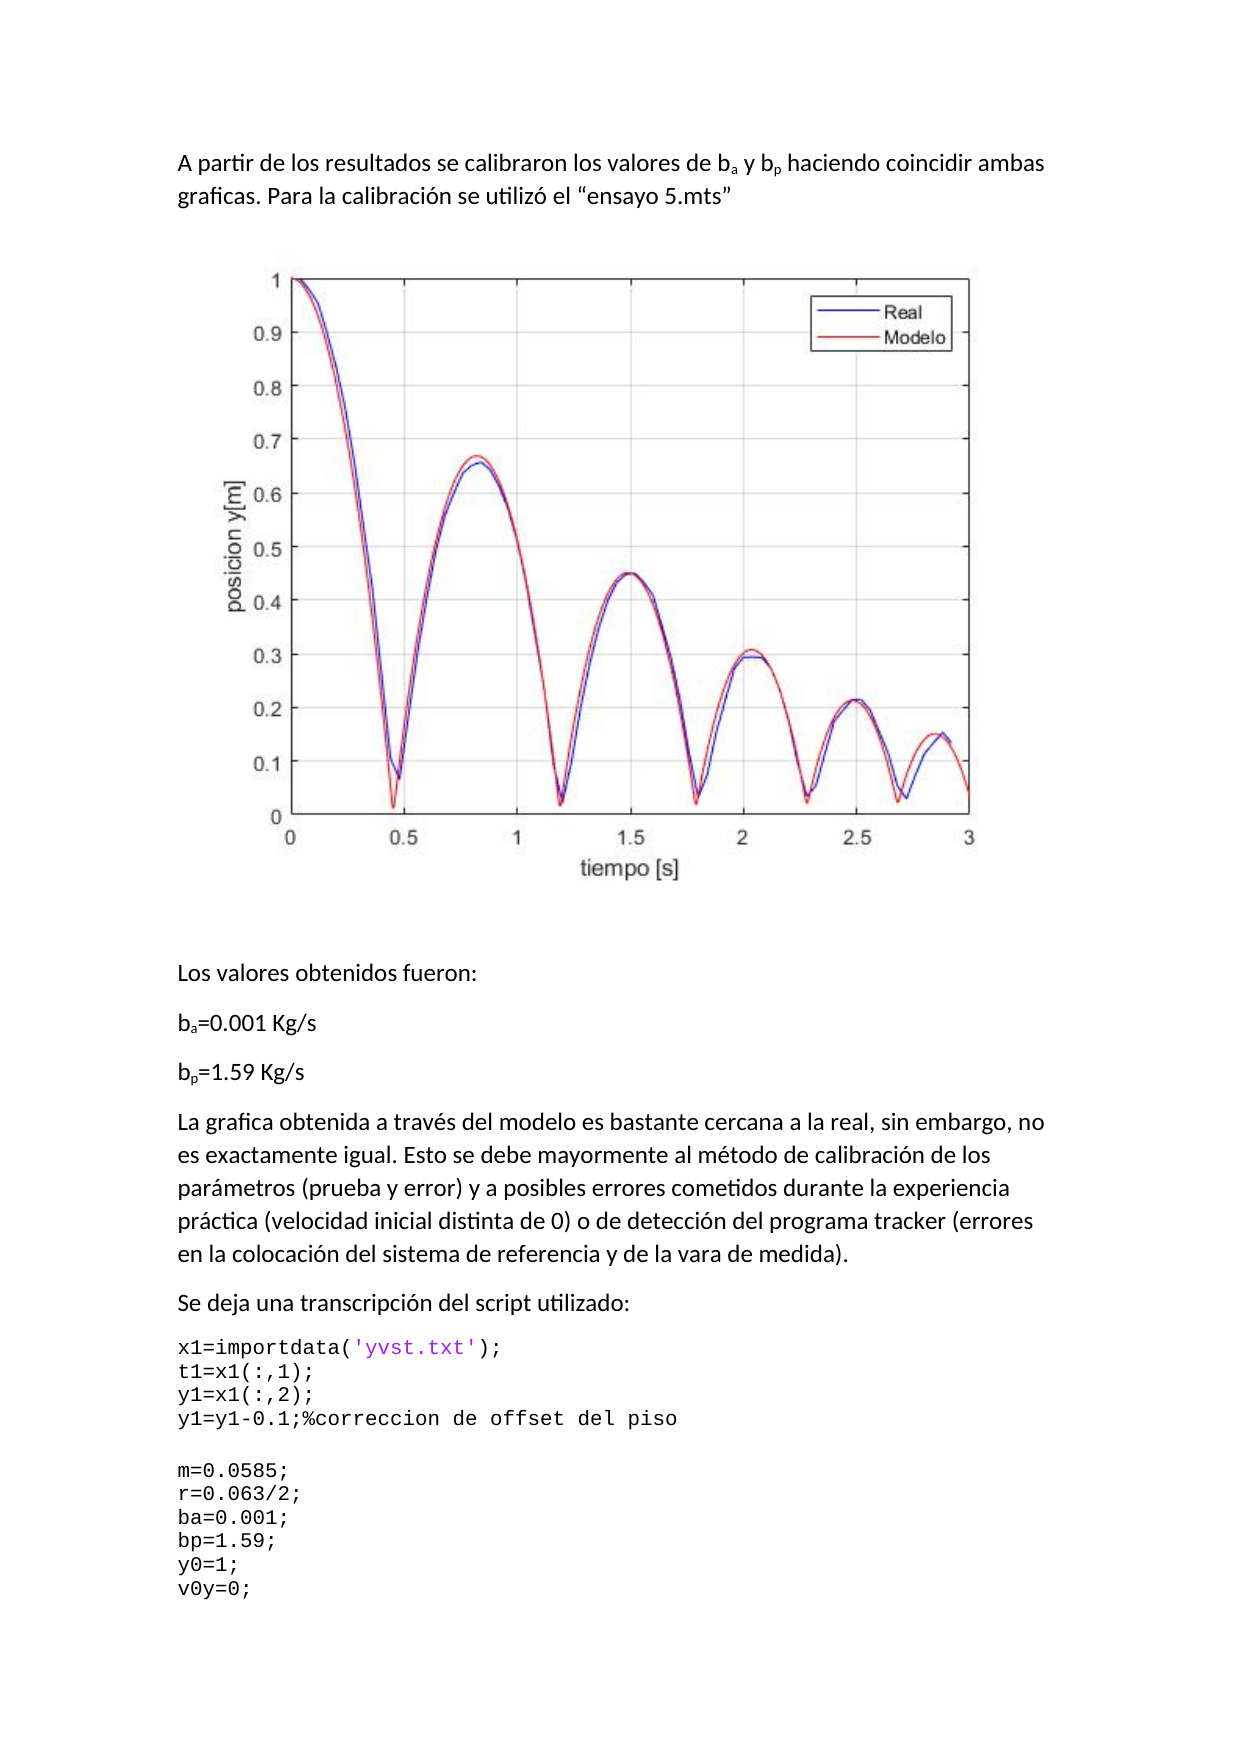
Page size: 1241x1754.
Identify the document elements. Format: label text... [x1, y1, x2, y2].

text y0=1; [177, 1554, 1063, 1578]
text v0y=0; [177, 1578, 1063, 1601]
text Se deja una transcripción del script utilizado: [177, 1287, 1063, 1318]
text ba=0.001; [177, 1507, 1063, 1531]
text m=0.0585; [177, 1459, 1063, 1483]
text bp=1.59; [177, 1531, 1063, 1554]
text ba=0.001 Kg/s [177, 1007, 1063, 1037]
text La grafica obtenida a través del modelo es bastante cercana a la real, sin embargo, no es exactamente igual. Esto se debe mayormente al método de calibración de los parámetros (prueba y error) y a posibles errores cometidos durante la experiencia práctica (velocidad inicial distinta de 0) o de detección del programa tracker (errores en la colocación del sistema de referencia y de la vara de medida). [177, 1106, 1063, 1268]
text A partir de los resultados se calibraron los valores de ba y bp haciendo coincidir ambas graficas. Para la calibración se utilizó el “ensayo 5.mts” [177, 148, 1063, 211]
text y1=x1(:,2); [177, 1384, 1063, 1408]
picture [177, 230, 1053, 887]
text r=0.063/2; [177, 1483, 1063, 1507]
text y1=y1-0.1;%correccion de offset del piso [177, 1408, 1063, 1432]
text x1=importdata('yvst.txt'); [177, 1337, 1063, 1361]
text t1=x1(:,1); [177, 1361, 1063, 1384]
text Los valores obtenidos fueron: [177, 957, 1063, 988]
text bp=1.59 Kg/s [177, 1057, 1063, 1087]
